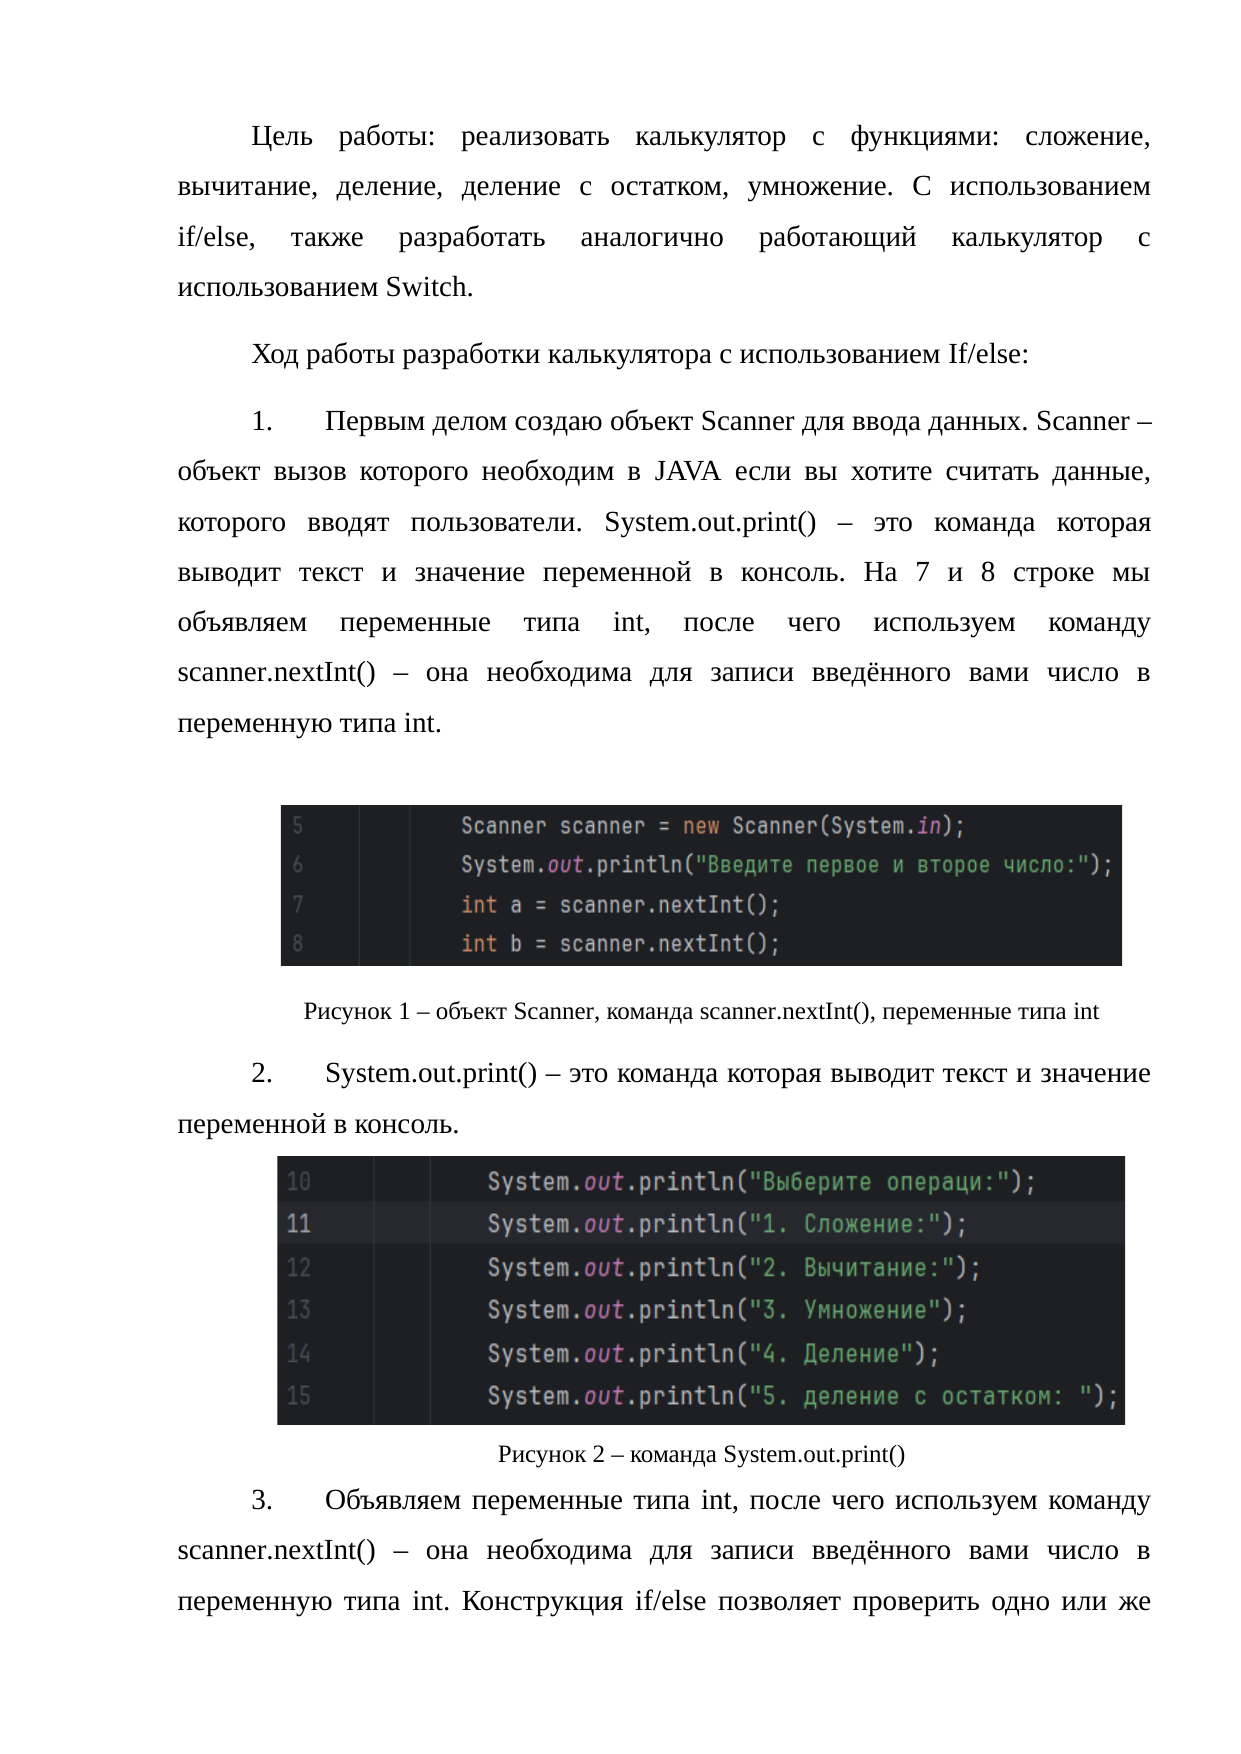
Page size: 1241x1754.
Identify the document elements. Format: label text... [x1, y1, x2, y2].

list Рисунок 2 – команда System.out.print() [177, 1439, 1152, 1468]
text Рисунок 1 – объект Scanner, команда scanner.nextInt(), переменные типа int [177, 996, 1152, 1024]
list Первым делом создаю объект Scanner для ввода данных. Scanner – объект вызов которого необходим в JAVA если вы хотите считать данные, которого вводят пользователи. System.out.print() – это команда которая выводит текст и значение переменной в консоль. На 7 и 8 строке мы объявляем переменные типа int, после чего используем команду scanner.nextInt() – она необходима для записи введённого вами число в переменную типа int. [177, 403, 1152, 738]
picture [277, 1156, 1126, 1425]
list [177, 1482, 1152, 1616]
list System.out.print() – это команда которая выводит текст и значение переменной в консоль. [177, 1056, 1152, 1139]
text Ход работы разработки калькулятора с использованием If/else: [177, 336, 1152, 369]
text Цель работы: реализовать калькулятор с функциями: сложение, вычитание, деление, деление с остатком, умножение. С использованием if/else, также разработать аналогично работающий калькулятор с использованием Switch. [177, 118, 1152, 303]
picture [280, 805, 1123, 966]
